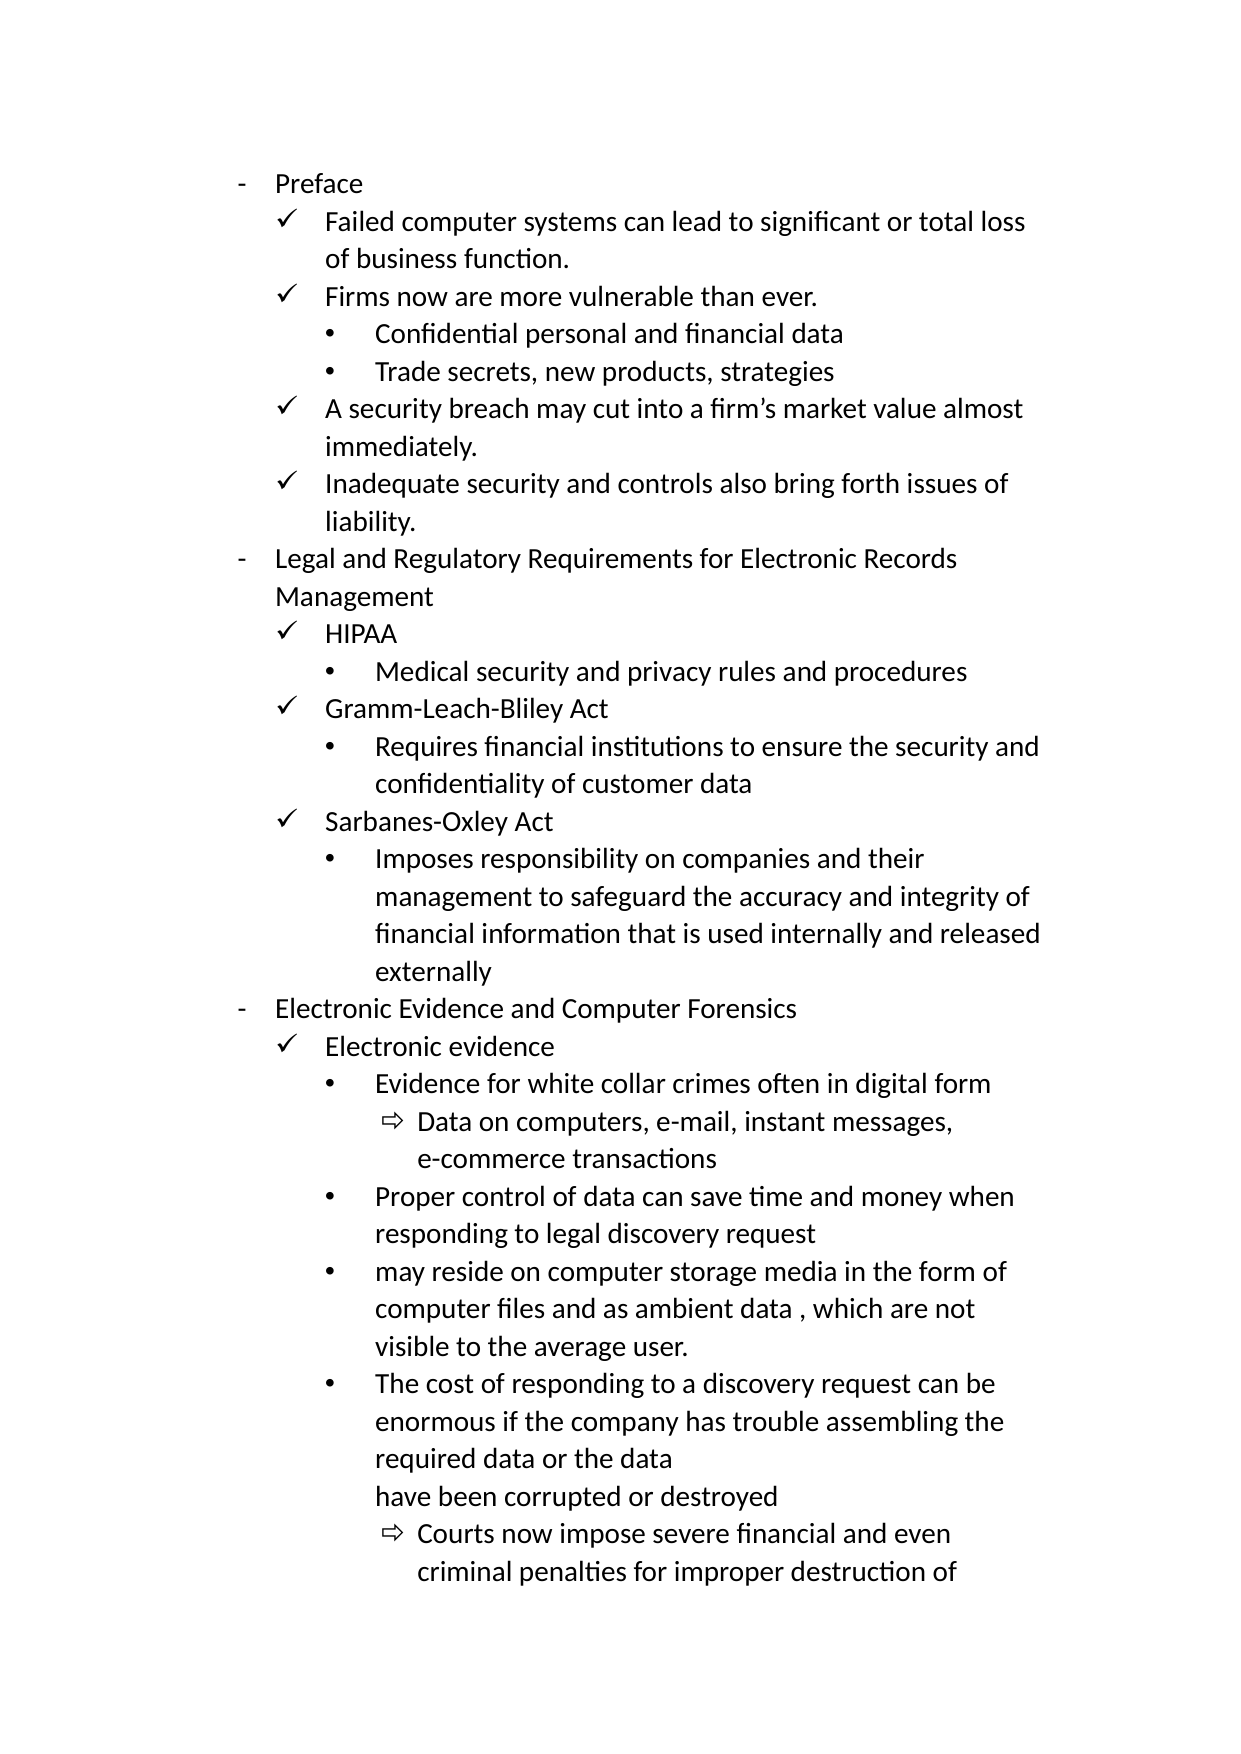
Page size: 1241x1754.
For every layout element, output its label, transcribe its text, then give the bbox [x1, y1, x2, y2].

list may reside on computer storage media in the form of computer files and as ambient data , which are not visible to the average user. [325, 1252, 1053, 1364]
list Evidence for white collar crimes often in digital form [325, 1064, 1053, 1102]
list Gramm-Leach-Bliley Act [275, 689, 1053, 727]
list Confidential personal and financial data [325, 314, 1053, 352]
list Medical security and privacy rules and procedures [325, 652, 1053, 689]
list Electronic evidence [275, 1027, 1053, 1064]
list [379, 1514, 1053, 1589]
list Failed computer systems can lead to significant or total loss of business function. [275, 202, 1053, 277]
list The cost of responding to a discovery request can be enormous if the company has trouble assembling the required data or the data [325, 1364, 1053, 1477]
list Inadequate security and controls also bring forth issues of liability. [275, 464, 1053, 539]
list Electronic Evidence and Computer Forensics [237, 989, 1053, 1027]
list Legal and Regulatory Requirements for Electronic Records Management [237, 539, 1053, 614]
list Sarbanes-Oxley Act [275, 802, 1053, 839]
list Proper control of data can save time and money when responding to legal discovery request [325, 1177, 1053, 1252]
list Firms now are more vulnerable than ever. [275, 277, 1053, 314]
list Preface [237, 164, 1053, 202]
list HIPAA [275, 614, 1053, 652]
list Requires financial institutions to ensure the security and confidentiality of customer data [325, 727, 1053, 802]
list Imposes responsibility on companies and their management to safeguard the accuracy and integrity of financial information that is used internally and released externally [325, 839, 1053, 989]
list A security breach may cut into a firm’s market value almost immediately. [275, 389, 1053, 464]
list have been corrupted or destroyed [375, 1477, 1053, 1514]
list Trade secrets, new products, strategies [325, 352, 1053, 389]
list Data on computers, e-mail, instant messages, e-commerce transactions [379, 1102, 1053, 1177]
